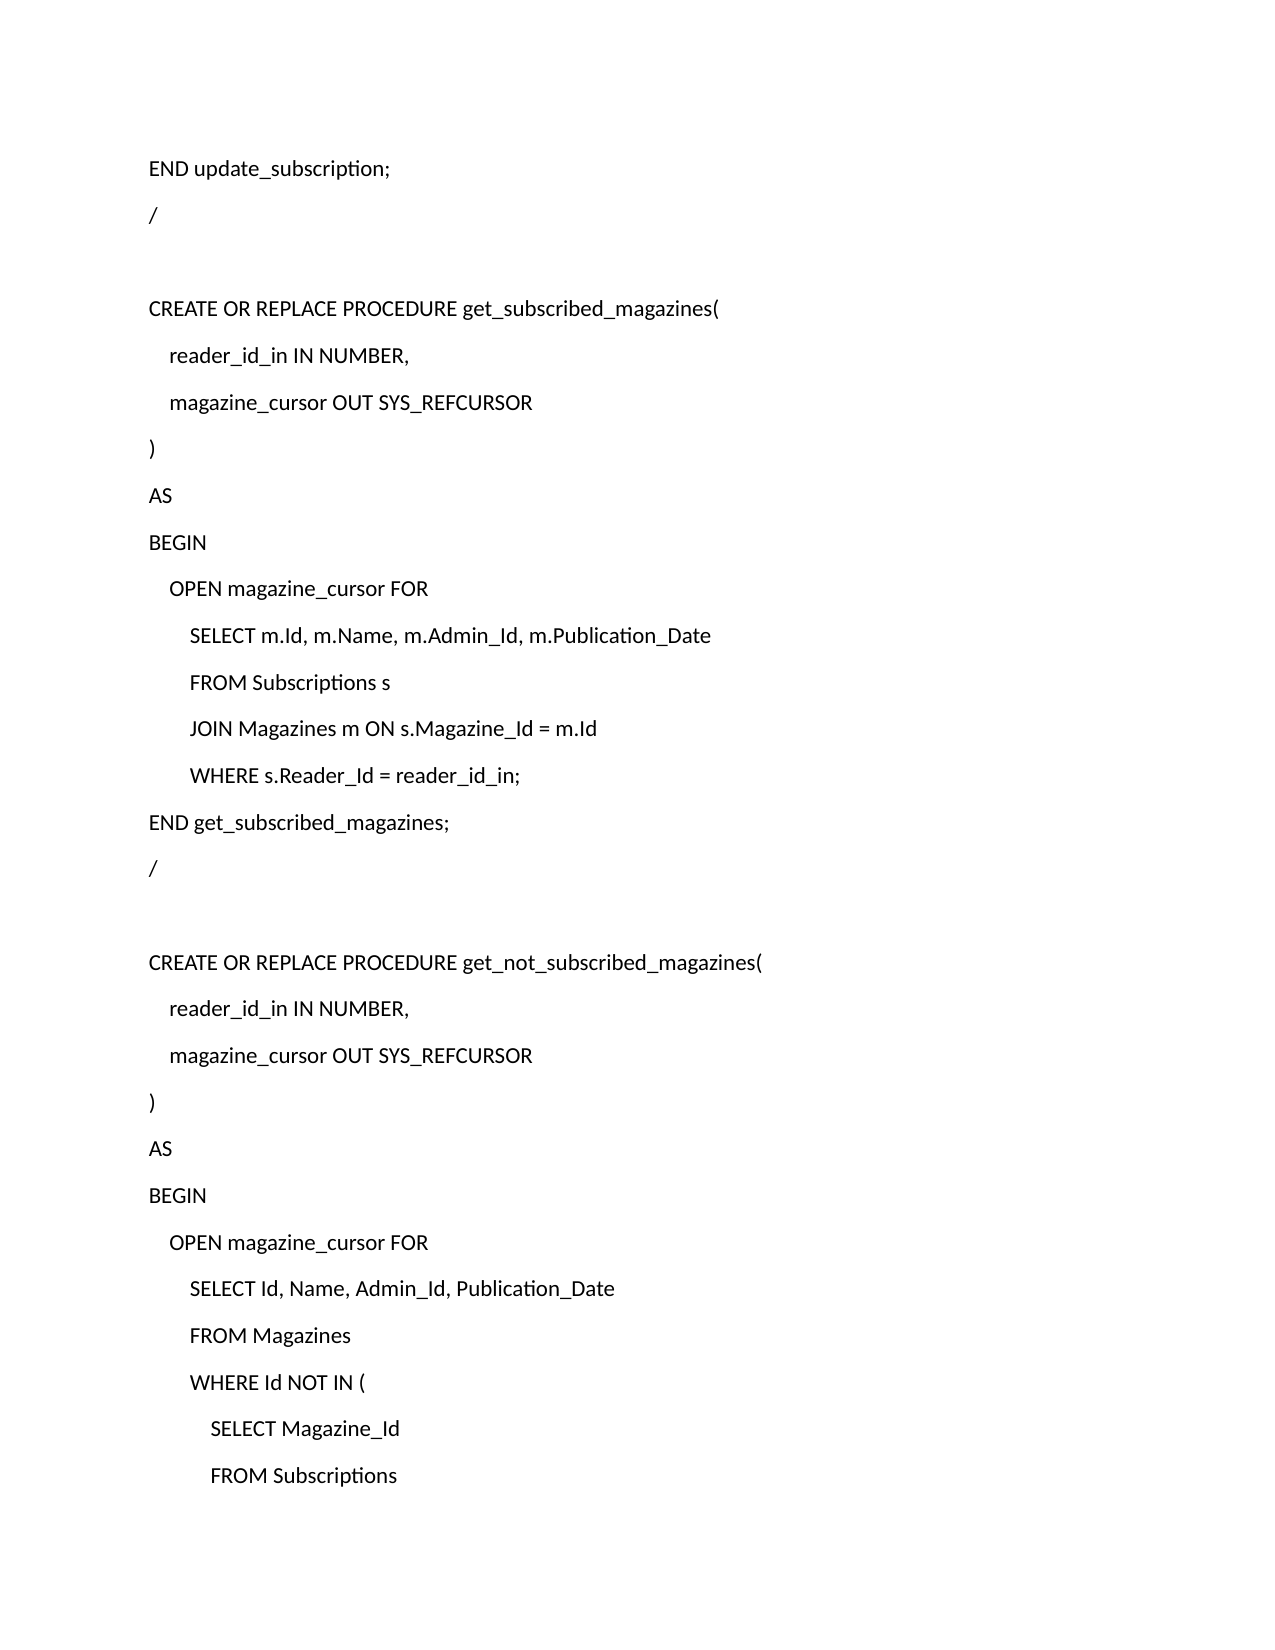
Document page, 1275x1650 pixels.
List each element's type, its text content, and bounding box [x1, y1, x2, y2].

text / [148, 201, 1143, 229]
text reader_id_in IN NUMBER, [148, 994, 1143, 1023]
text WHERE s.Reader_Id = reader_id_in; [148, 761, 1143, 789]
text magazine_cursor OUT SYS_REFCURSOR [148, 1041, 1143, 1069]
text SELECT Magazine_Id [148, 1414, 1143, 1443]
text BEGIN [148, 528, 1143, 556]
text AS [148, 1134, 1143, 1163]
text reader_id_in IN NUMBER, [148, 341, 1143, 369]
text END get_subscribed_magazines; [148, 808, 1143, 836]
text ) [148, 1088, 1143, 1116]
text OPEN magazine_cursor FOR [148, 1228, 1143, 1256]
text FROM Subscriptions [148, 1461, 1143, 1489]
text SELECT Id, Name, Admin_Id, Publication_Date [148, 1274, 1143, 1303]
text FROM Magazines [148, 1321, 1143, 1349]
text ) [148, 434, 1143, 463]
text JOIN Magazines m ON s.Magazine_Id = m.Id [148, 714, 1143, 743]
text FROM Subscriptions s [148, 668, 1143, 696]
text CREATE OR REPLACE PROCEDURE get_subscribed_magazines( [148, 294, 1143, 323]
text BEGIN [148, 1181, 1143, 1209]
text AS [148, 481, 1143, 509]
text magazine_cursor OUT SYS_REFCURSOR [148, 388, 1143, 416]
text END update_subscription; [148, 154, 1143, 183]
text WHERE Id NOT IN ( [148, 1368, 1143, 1396]
text OPEN magazine_cursor FOR [148, 574, 1143, 603]
text SELECT m.Id, m.Name, m.Admin_Id, m.Publication_Date [148, 621, 1143, 649]
text CREATE OR REPLACE PROCEDURE get_not_subscribed_magazines( [148, 948, 1143, 976]
text / [148, 854, 1143, 883]
